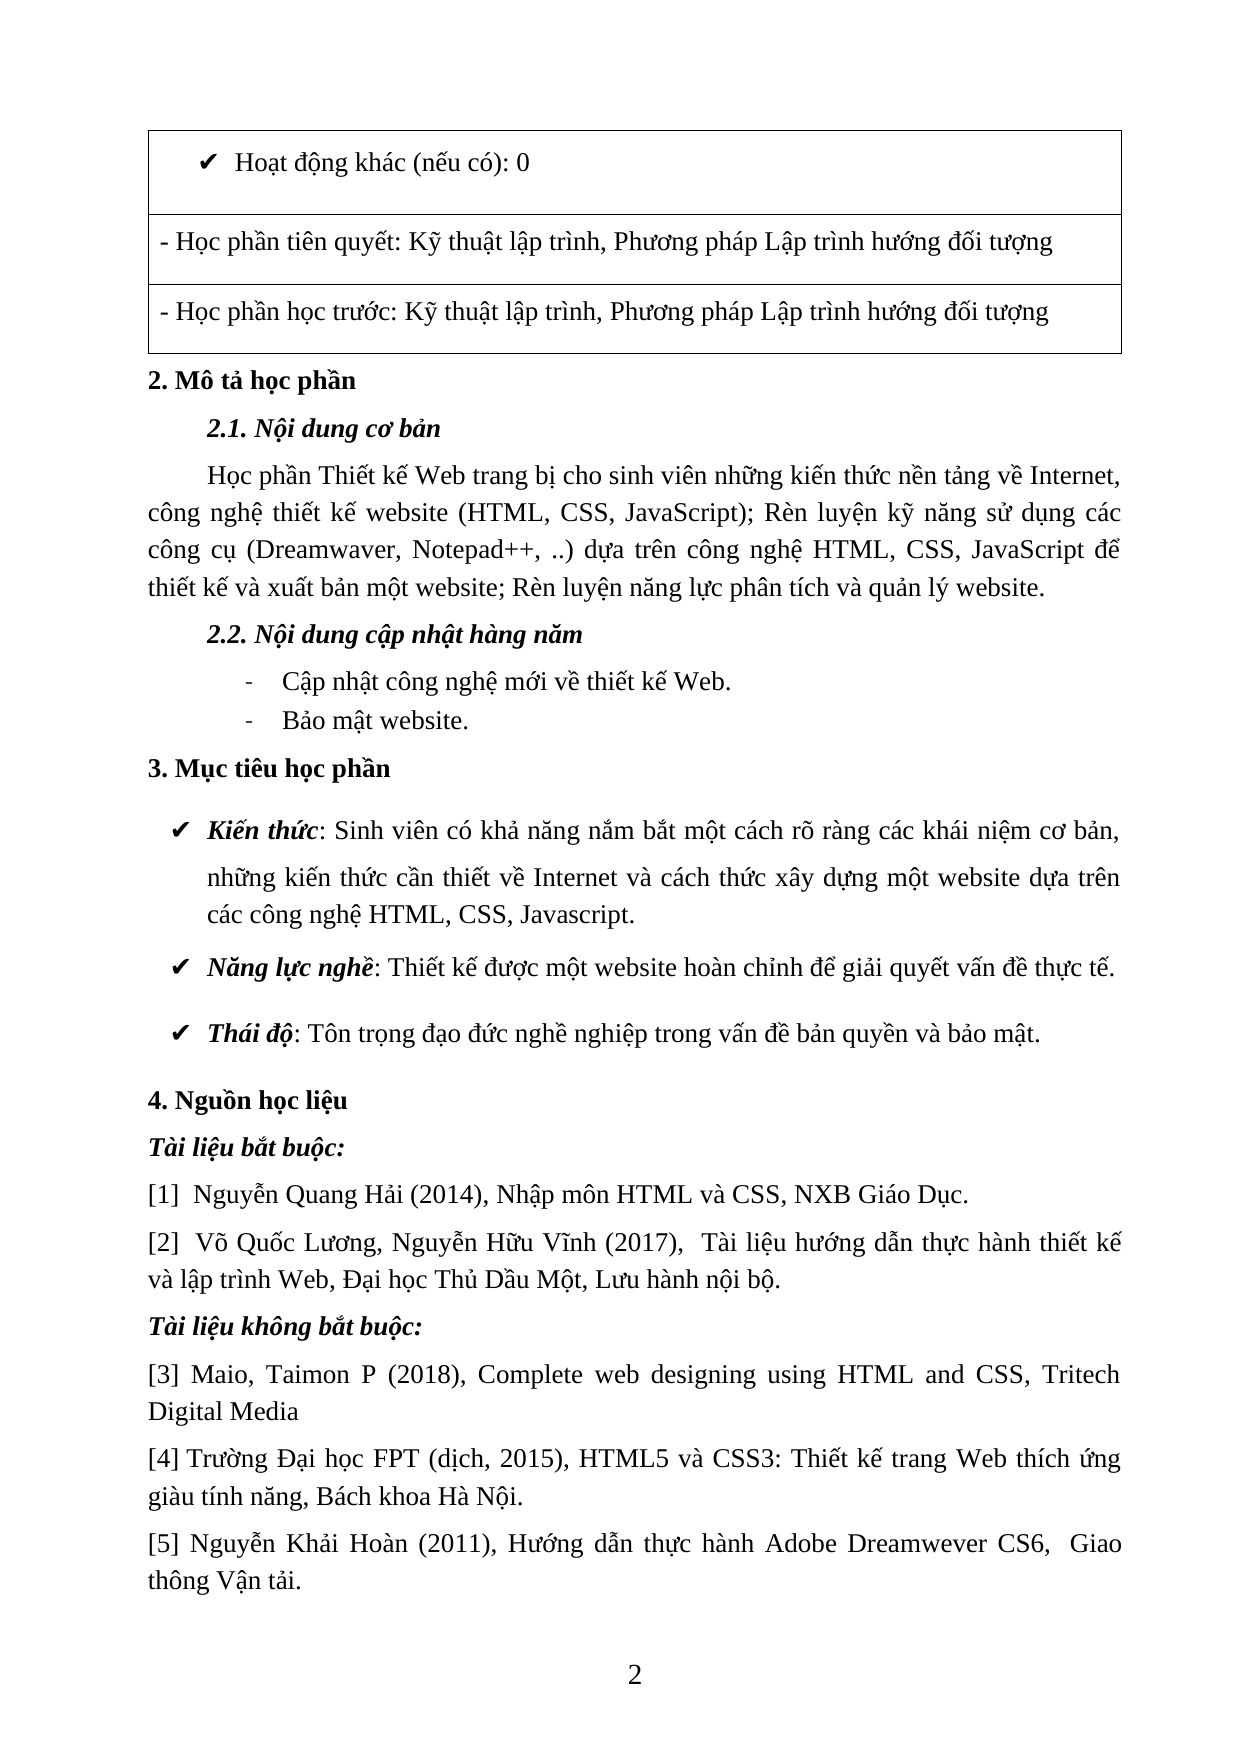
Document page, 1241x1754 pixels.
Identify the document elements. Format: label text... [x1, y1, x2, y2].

text Tài liệu không bắt buộc: [148, 1310, 1122, 1342]
list Cập nhật công nghệ mới về thiết kế Web. [244, 665, 1122, 697]
text Tài liệu bắt buộc: [148, 1131, 1122, 1162]
text Học phần Thiết kế Web trang bị cho sinh viên những kiến thức nền tảng về Internet, công nghệ thiết kế website (HTML, CSS, JavaScript); Rèn luyện kỹ năng sử dụng các công cụ (Dreamwaver, Notepad++, ..) dựa trên công nghệ HTML, CSS, JavaScript để thiết kế và xuất bản một website; Rèn luyện năng lực phân tích và quản lý website. [148, 459, 1122, 602]
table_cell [149, 131, 1121, 214]
text 2.1. Nội dung cơ bản [207, 412, 1122, 443]
text [1] Nguyễn Quang Hải (2014), Nhập môn HTML và CSS, NXB Giáo Dục. [148, 1178, 1122, 1210]
table_cell - Học phần tiên quyết: Kỹ thuật lập trình, Phương pháp Lập trình hướng đối tượng [149, 215, 1121, 284]
text [4] Trường Đại học FPT (dịch, 2015), HTML5 và CSS3: Thiết kế trang Web thích ứng giàu tính năng, Bách khoa Hà Nội. [148, 1473, 1122, 1511]
table_cell - Học phần học trước: Kỹ thuật lập trình, Phương pháp Lập trình hướng đối tượng [149, 285, 1121, 353]
text 3. Mục tiêu học phần [148, 752, 1122, 783]
text [5] Nguyễn Khải Hoàn (2011), Hướng dẫn thực hành Adobe Dreamwever CS6, Giao thông Vận tải. [148, 1527, 1122, 1595]
text 4. Nguồn học liệu [148, 1084, 1122, 1115]
text [2] Võ Quốc Lương, Nguyễn Hữu Vĩnh (2017), Tài liệu hướng dẫn thực hành thiết kế và lập trình Web, Đại học Thủ Dầu Một, Lưu hành nội bộ. [148, 1257, 1122, 1294]
list Bảo mật website. [244, 704, 1122, 736]
list Năng lực nghề: Thiết kế được một website hoàn chỉnh để giải quyết vấn đề thực tế. [169, 936, 1122, 991]
list Thái độ: Tôn trọng đạo đức nghề nghiệp trong vấn đề bản quyền và bảo mật. [169, 1002, 1122, 1058]
list Kiến thức: Sinh viên có khả năng nắm bắt một cách rõ ràng các khái niệm cơ bản, những kiến thức cần thiết về Internet và cách thức xây dựng một website dựa trên các công nghệ HTML, CSS, Javascript. [169, 799, 1122, 930]
text [3] Maio, Taimon P (2018), Complete web designing using HTML and CSS, Tritech Digital Media [148, 1389, 1122, 1426]
text 2. Mô tả học phần [148, 364, 1122, 396]
text 2.2. Nội dung cập nhật hàng năm [148, 618, 1122, 649]
